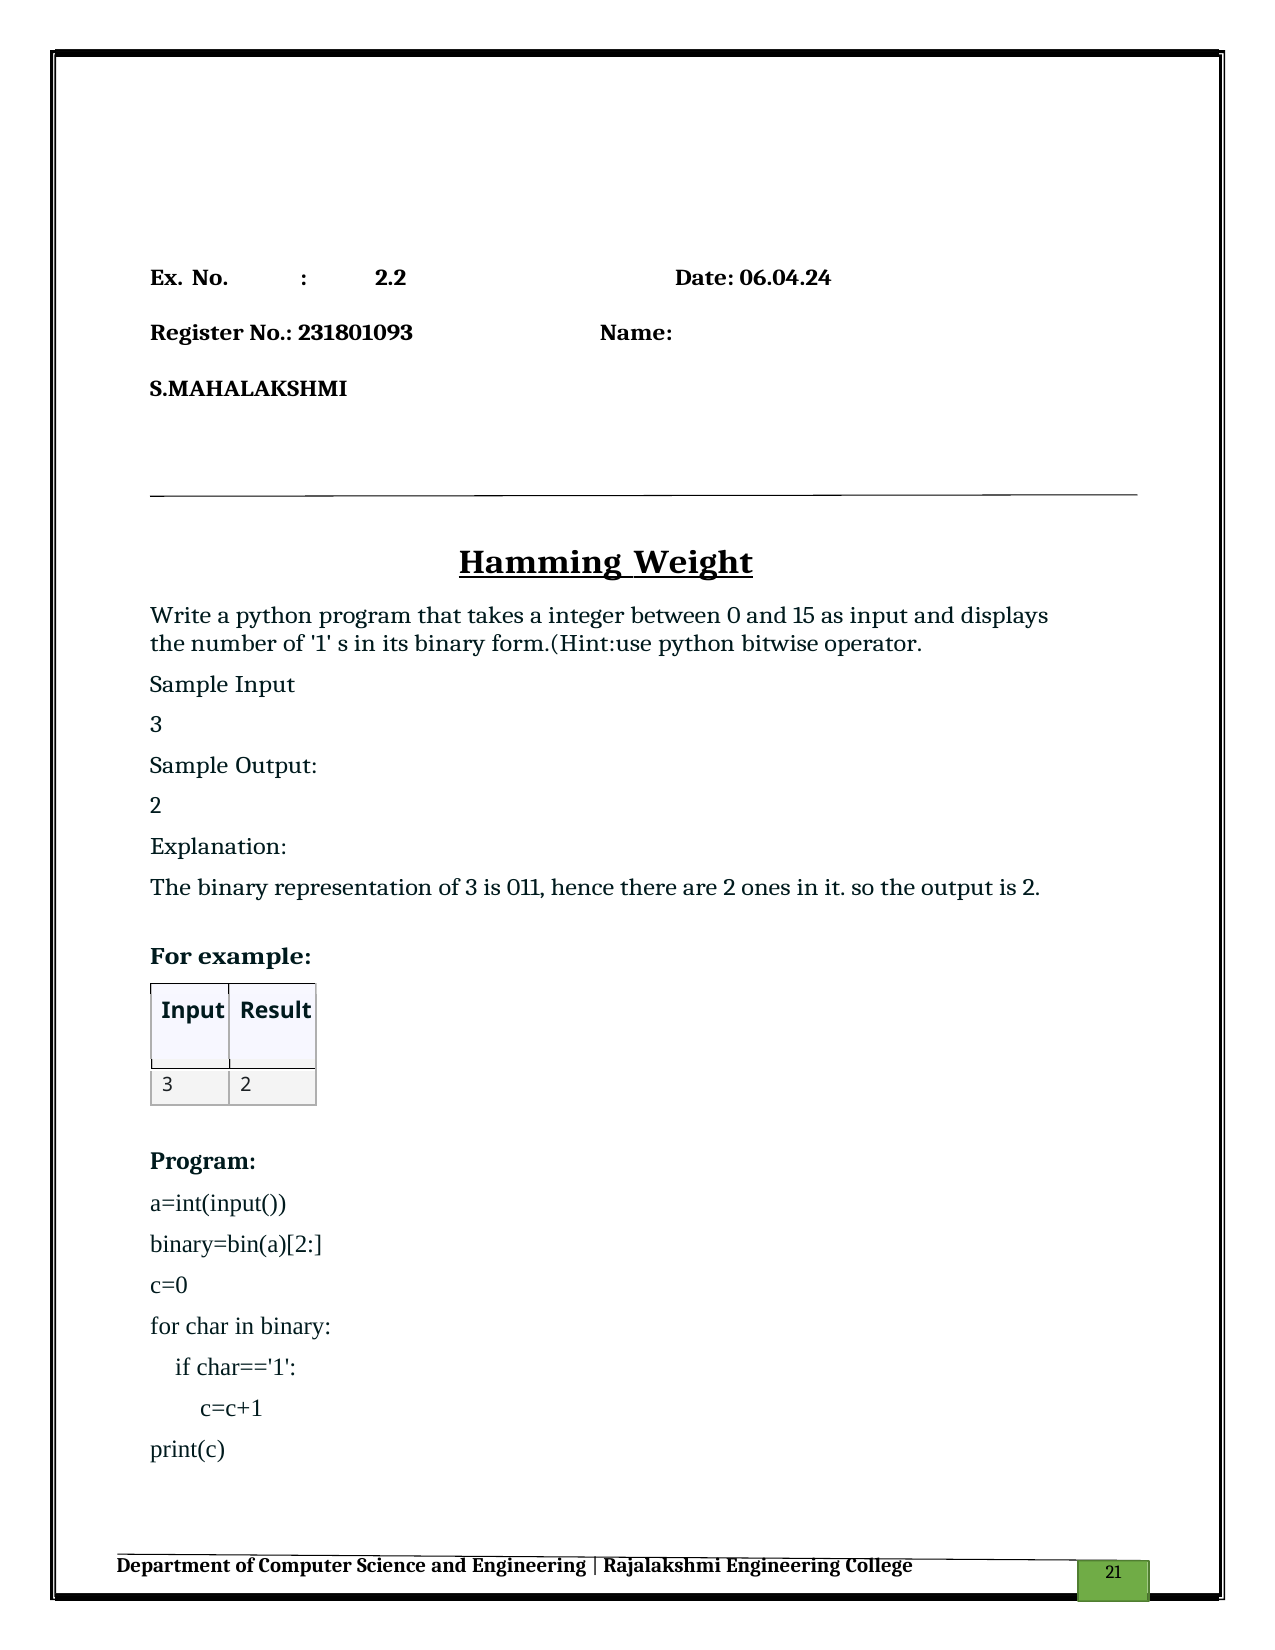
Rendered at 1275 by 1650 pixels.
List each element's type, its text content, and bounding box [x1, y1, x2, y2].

text Write a python program that takes a integer between 0 and 15 as input and displays the number of '1' s in its binary form.(Hint:use python bitwise operator. [150, 602, 1087, 658]
table_cell 3 [152, 1071, 228, 1104]
text Ex. No. : 2.2 Date: 06.04.24 Register No.: 231801093 Name: S.MAHALAKSHMI [150, 264, 864, 402]
table_header Input [152, 994, 228, 1059]
text 2 [150, 792, 1137, 820]
table_cell [151, 1059, 315, 1071]
text Sample Input 3 [150, 671, 302, 739]
text for char in binary: if char=='1': [150, 1311, 331, 1381]
picture [151, 984, 228, 994]
picture [1150, 1595, 1218, 1600]
subtitle Hamming Weight [367, 543, 844, 582]
text For example: [150, 943, 1137, 971]
text Sample Output: [150, 752, 1137, 779]
text Explanation: [150, 833, 1137, 861]
picture [229, 984, 315, 994]
table_cell 2 [230, 1071, 315, 1104]
text The binary representation of 3 is 011, hence there are 2 ones in it. so the output is 2. [150, 874, 1137, 901]
text Program: a=int(input()) binary=bin(a)[2:] c=0 [150, 1147, 324, 1299]
text c=c+1 print(c) [150, 1393, 265, 1463]
picture [56, 51, 1218, 56]
table_header Result [230, 994, 315, 1059]
picture [56, 1595, 1077, 1600]
